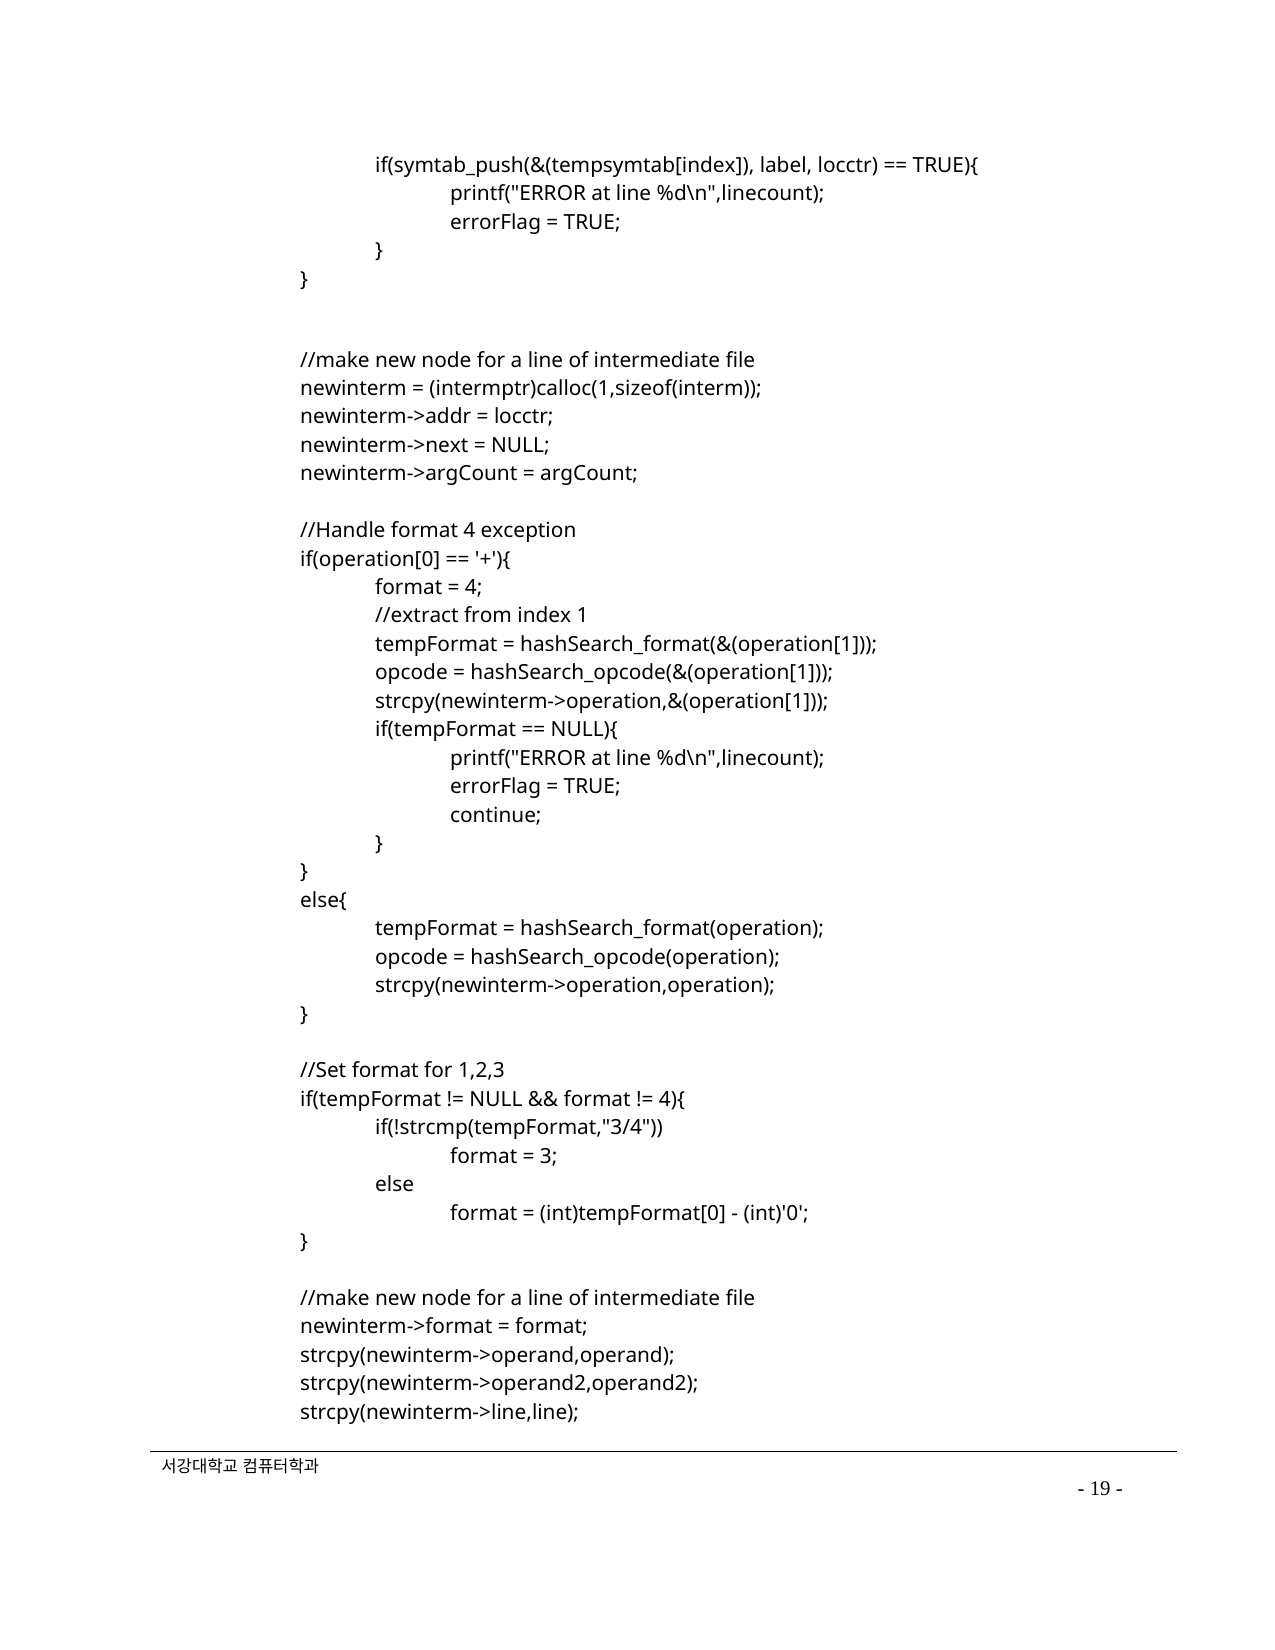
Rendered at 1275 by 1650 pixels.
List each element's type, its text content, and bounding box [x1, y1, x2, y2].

text tempFormat = hashSearch_format(operation); [150, 913, 1125, 942]
text errorFlag = TRUE; [150, 207, 1125, 235]
text } [150, 857, 1125, 885]
text //Handle format 4 exception [150, 515, 1125, 544]
text } [150, 264, 1125, 292]
text printf("ERROR at line %d\n",linecount); [150, 178, 1125, 207]
text //make new node for a line of intermediate file [150, 1283, 1125, 1312]
text strcpy(newinterm->operand,operand); [150, 1340, 1125, 1368]
text //make new node for a line of intermediate file [150, 345, 1125, 373]
text opcode = hashSearch_opcode(operation); [150, 942, 1125, 970]
text if(operation[0] == '+'){ [150, 544, 1125, 572]
text if(!strcmp(tempFormat,"3/4")) [150, 1112, 1125, 1141]
text newinterm->addr = locctr; [150, 402, 1125, 430]
text if(tempFormat == NULL){ [150, 714, 1125, 743]
text else [150, 1169, 1125, 1198]
text continue; [150, 800, 1125, 828]
text format = (int)tempFormat[0] - (int)'0'; [150, 1198, 1125, 1226]
text strcpy(newinterm->operation,&(operation[1])); [150, 686, 1125, 714]
text opcode = hashSearch_opcode(&(operation[1])); [150, 657, 1125, 686]
text } [150, 1226, 1125, 1255]
text newinterm = (intermptr)calloc(1,sizeof(interm)); [150, 373, 1125, 402]
text } [150, 828, 1125, 857]
text } [150, 235, 1125, 264]
text errorFlag = TRUE; [150, 771, 1125, 800]
text else{ [150, 885, 1125, 913]
text strcpy(newinterm->line,line); [150, 1397, 1125, 1425]
text } [150, 999, 1125, 1027]
text //Set format for 1,2,3 [150, 1056, 1125, 1084]
text newinterm->format = format; [150, 1312, 1125, 1340]
text format = 4; [150, 572, 1125, 601]
text strcpy(newinterm->operand2,operand2); [150, 1368, 1125, 1397]
text format = 3; [150, 1141, 1125, 1169]
text tempFormat = hashSearch_format(&(operation[1])); [150, 629, 1125, 657]
text newinterm->argCount = argCount; [150, 458, 1125, 487]
text strcpy(newinterm->operation,operation); [150, 970, 1125, 999]
text if(tempFormat != NULL && format != 4){ [150, 1084, 1125, 1112]
text newinterm->next = NULL; [150, 430, 1125, 458]
text if(symtab_push(&(tempsymtab[index]), label, locctr) == TRUE){ [150, 150, 1125, 178]
text //extract from index 1 [150, 601, 1125, 629]
text printf("ERROR at line %d\n",linecount); [150, 743, 1125, 771]
